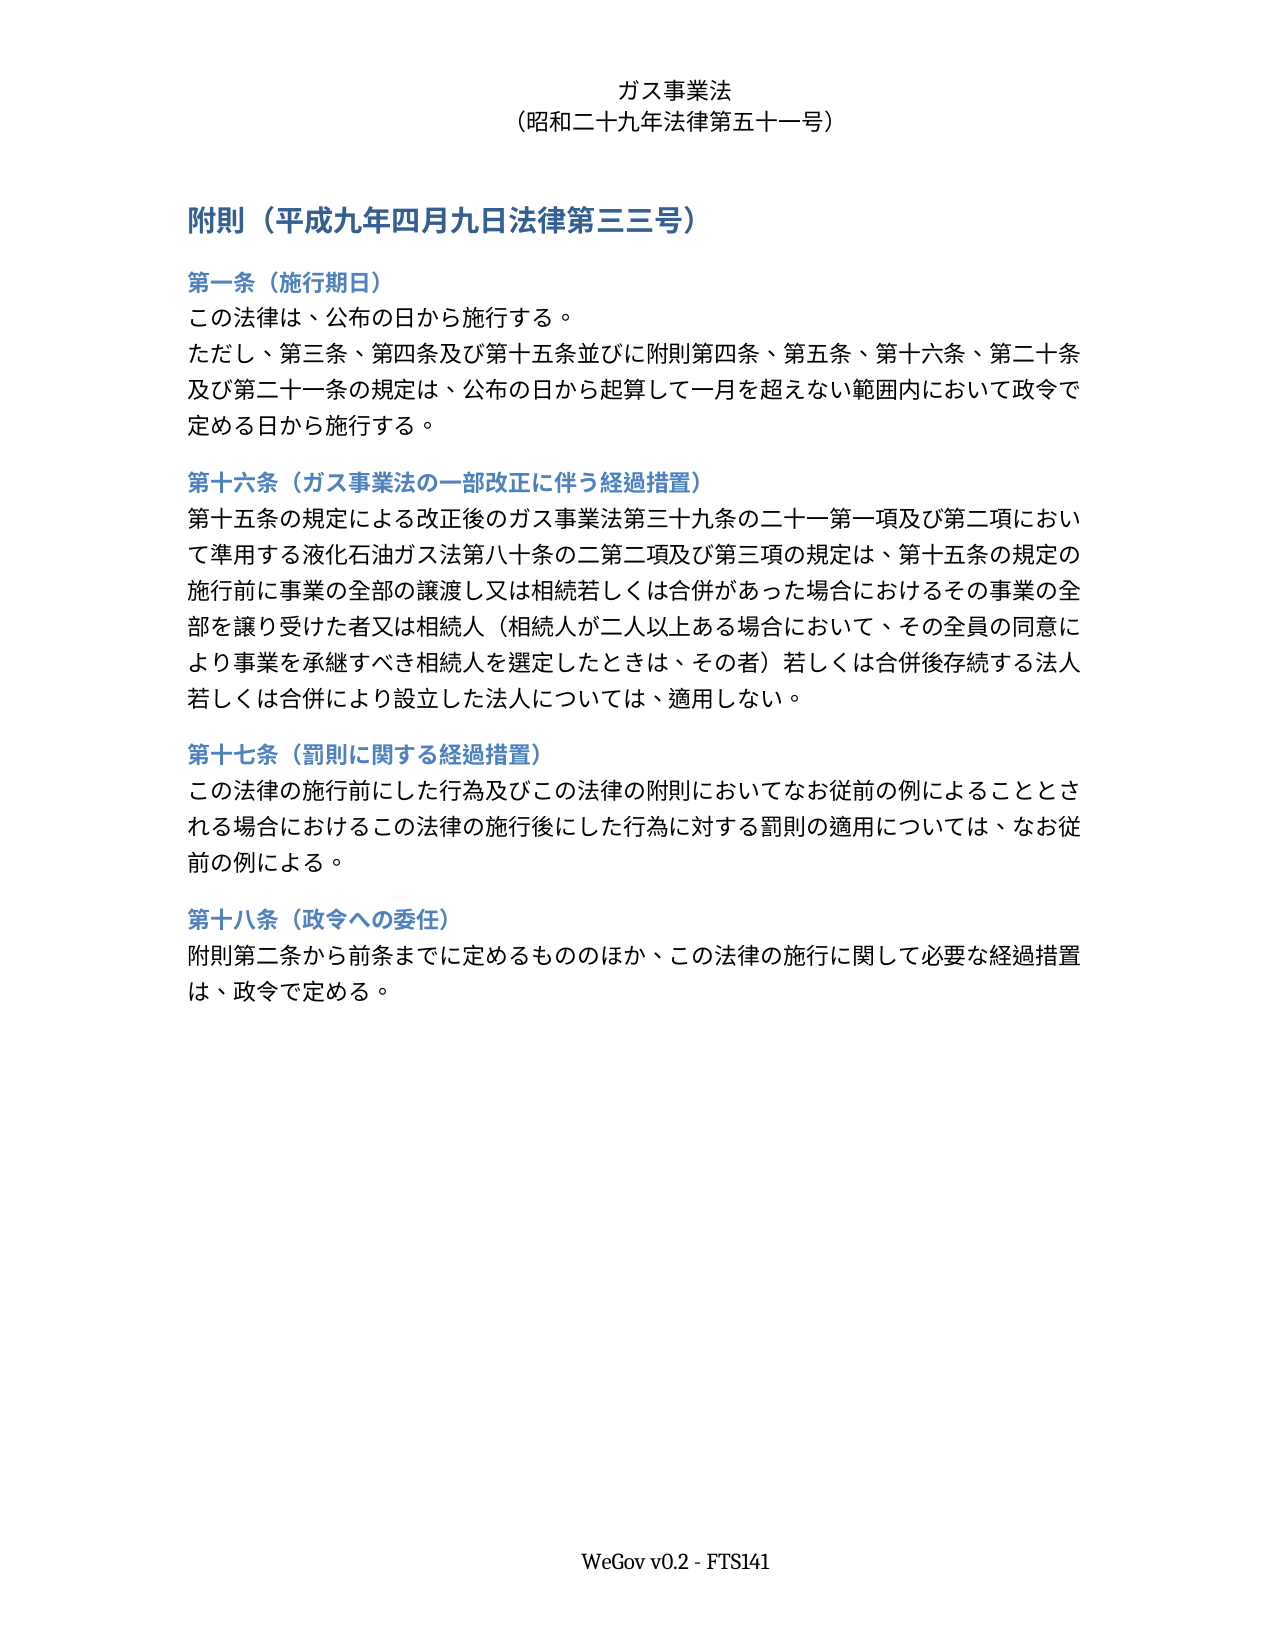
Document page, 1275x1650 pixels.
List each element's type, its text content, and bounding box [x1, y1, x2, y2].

text 第十五条の規定による改正後のガス事業法第三十九条の二十一第一項及び第二項において準用する液化石油ガス法第八十条の二第二項及び第三項の規定は、第十五条の規定の施行前に事業の全部の譲渡し又は相続若しくは合併があった場合におけるその事業の全部を譲り受けた者又は相続人（相続人が二人以上ある場合において、その全員の同意により事業を承継すべき相続人を選定したときは、その者）若しくは合併後存続する法人若しくは合併により設立した法人については、適用しない。 [187, 503, 1087, 714]
text この法律は、公布の日から施行する。 ただし、第三条、第四条及び第十五条並びに附則第四条、第五条、第十六条、第二十条及び第二十一条の規定は、公布の日から起算して一月を超えない範囲内において政令で定める日から施行する。 [187, 302, 1087, 441]
text この法律の施行前にした行為及びこの法律の附則においてなお従前の例によることとされる場合におけるこの法律の施行後にした行為に対する罰則の適用については、なお従前の例による。 [187, 775, 1087, 878]
subtitle 第十六条（ガス事業法の一部改正に伴う経過措置） [187, 467, 1087, 498]
subtitle 第十七条（罰則に関する経過措置） [187, 739, 1087, 771]
subtitle 附則（平成九年四月九日法律第三三号） [187, 200, 1087, 240]
subtitle 第十八条（政令への委任） [187, 904, 1087, 935]
subtitle 第一条（施行期日） [187, 266, 1087, 298]
text 附則第二条から前条までに定めるもののほか、この法律の施行に関して必要な経過措置は、政令で定める。 [187, 940, 1087, 1007]
